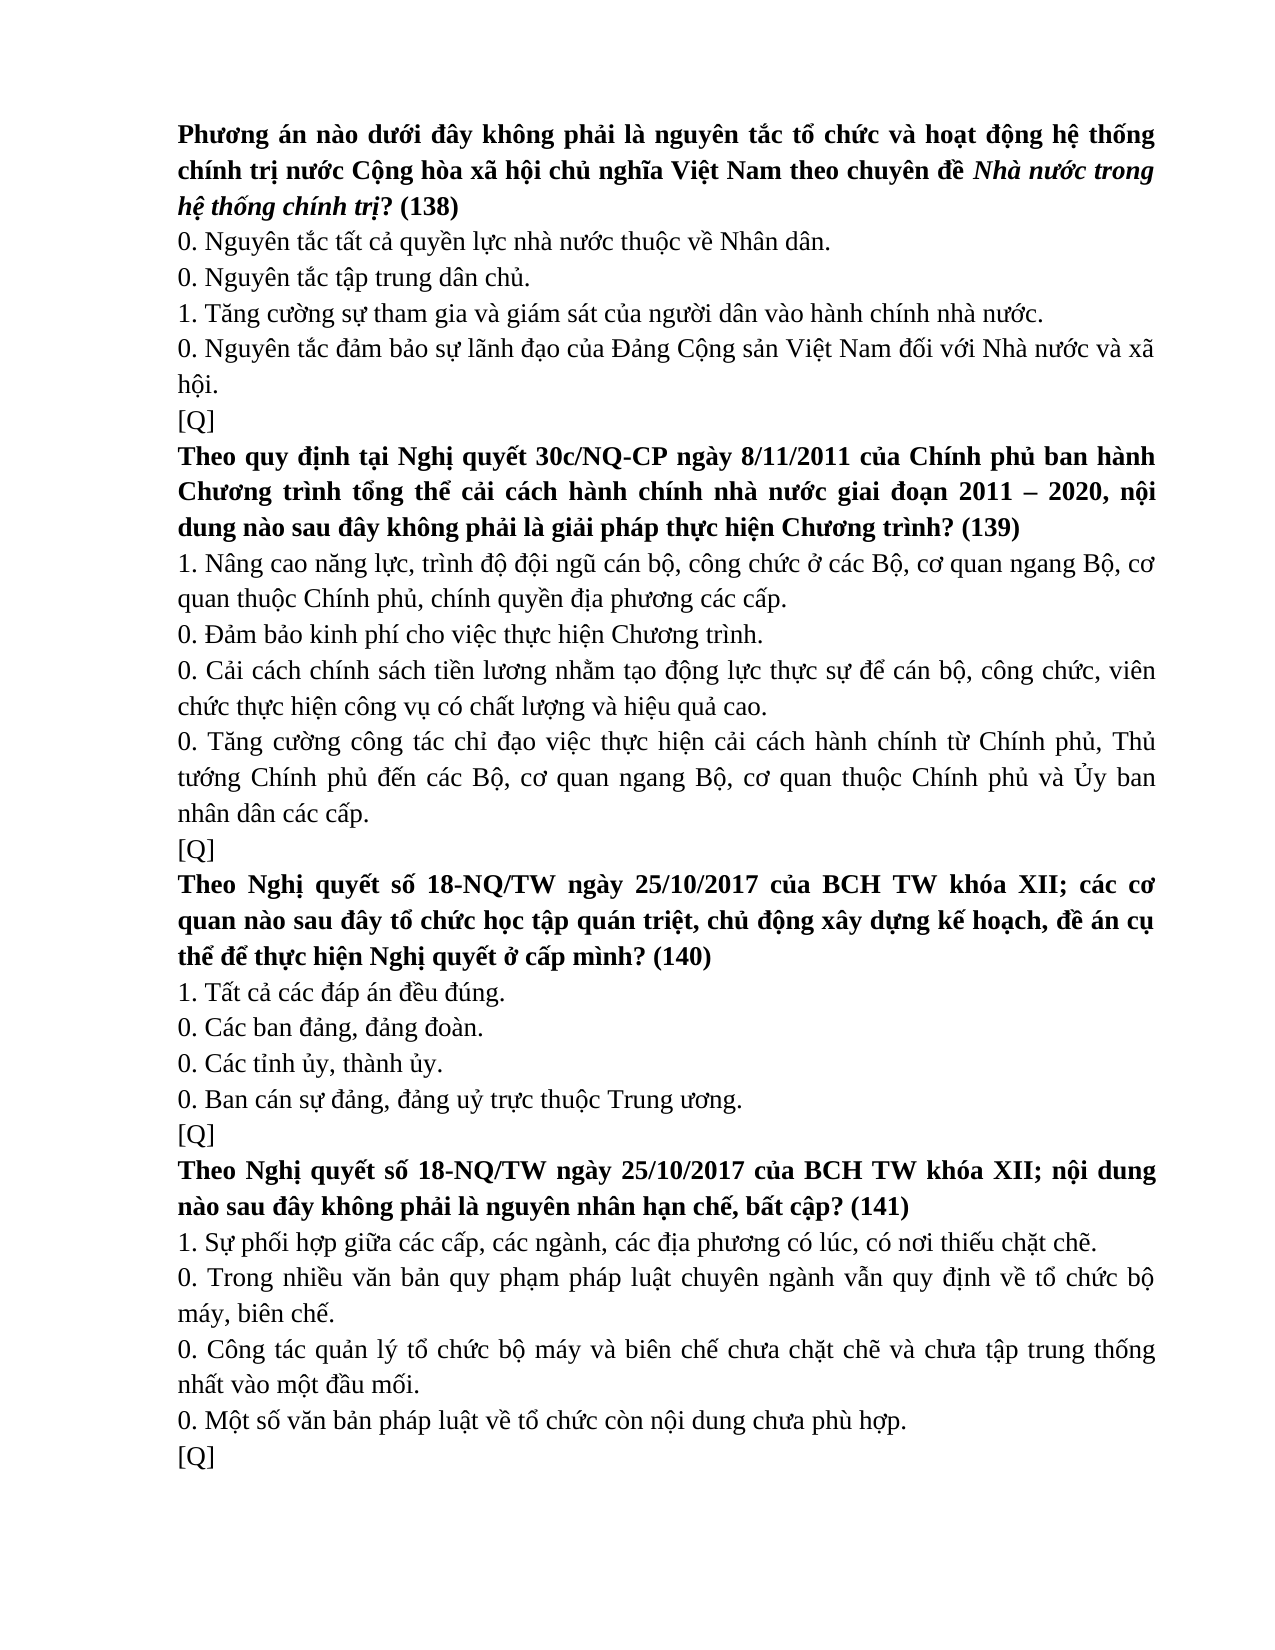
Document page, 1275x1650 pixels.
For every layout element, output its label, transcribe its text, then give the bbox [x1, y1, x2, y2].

text Theo Nghị quyết số 18-NQ/TW ngày 25/10/2017 của BCH TW khóa XII; các cơ quan nào sau đây tổ chức học tập quán triệt, chủ động xây dựng kế hoạch, đề án cụ thể để thực hiện Nghị quyết ở cấp mình? (140) [177, 868, 1157, 971]
text 1. Nâng cao năng lực, trình độ đội ngũ cán bộ, công chức ở các Bộ, cơ quan ngang Bộ, cơ quan thuộc Chính phủ, chính quyền địa phương các cấp. [177, 547, 1157, 614]
text 0. Ban cán sự đảng, đảng uỷ trực thuộc Trung ương. [177, 1083, 1157, 1114]
text 0. Tăng cường công tác chỉ đạo việc thực hiện cải cách hành chính từ Chính phủ, Thủ tướng Chính phủ đến các Bộ, cơ quan ngang Bộ, cơ quan thuộc Chính phủ và Ủy ban nhân dân các cấp. [177, 726, 1157, 828]
text 0. Nguyên tắc tập trung dân chủ. [177, 261, 1157, 292]
text Phương án nào dưới đây không phải là nguyên tắc tổ chức và hoạt động hệ thống chính trị nước Cộng hòa xã hội chủ nghĩa Việt Nam theo chuyên đề Nhà nước trong hệ thống chính trị? (138) [177, 118, 1157, 221]
text [Q] [177, 1118, 1157, 1150]
text 0. Một số văn bản pháp luật về tổ chức còn nội dung chưa phù hợp. [177, 1404, 1157, 1436]
text 0. Nguyên tắc tất cả quyền lực nhà nước thuộc về Nhân dân. [177, 225, 1157, 256]
text Theo quy định tại Nghị quyết 30c/NQ-CP ngày 8/11/2011 của Chính phủ ban hành Chương trình tổng thể cải cách hành chính nhà nước giai đoạn 2011 – 2020, nội dung nào sau đây không phải là giải pháp thực hiện Chương trình? (139) [177, 440, 1157, 542]
text 0. Cải cách chính sách tiền lương nhằm tạo động lực thực sự để cán bộ, công chức, viên chức thực hiện công vụ có chất lượng và hiệu quả cao. [177, 654, 1157, 721]
text [Q] [177, 833, 1157, 864]
text [Q] [177, 1440, 1157, 1471]
text 0. Các ban đảng, đảng đoàn. [177, 1011, 1157, 1042]
text 1. Tất cả các đáp án đều đúng. [177, 976, 1157, 1007]
text 0. Đảm bảo kinh phí cho việc thực hiện Chương trình. [177, 618, 1157, 649]
text Theo Nghị quyết số 18-NQ/TW ngày 25/10/2017 của BCH TW khóa XII; nội dung nào sau đây không phải là nguyên nhân hạn chế, bất cập? (141) [177, 1154, 1157, 1221]
text 1. Sự phối hợp giữa các cấp, các ngành, các địa phương có lúc, có nơi thiếu chặt chẽ. [177, 1226, 1157, 1257]
text 0. Các tỉnh ủy, thành ủy. [177, 1047, 1157, 1078]
text [Q] [177, 404, 1157, 435]
text 1. Tăng cường sự tham gia và giám sát của người dân vào hành chính nhà nước. [177, 297, 1157, 328]
text 0. Công tác quản lý tổ chức bộ máy và biên chế chưa chặt chẽ và chưa tập trung thống nhất vào một đầu mối. [177, 1333, 1157, 1400]
text 0. Nguyên tắc đảm bảo sự lãnh đạo của Đảng Cộng sản Việt Nam đối với Nhà nước và xã hội. [177, 332, 1157, 399]
text 0. Trong nhiều văn bản quy phạm pháp luật chuyên ngành vẫn quy định về tổ chức bộ máy, biên chế. [177, 1261, 1157, 1328]
